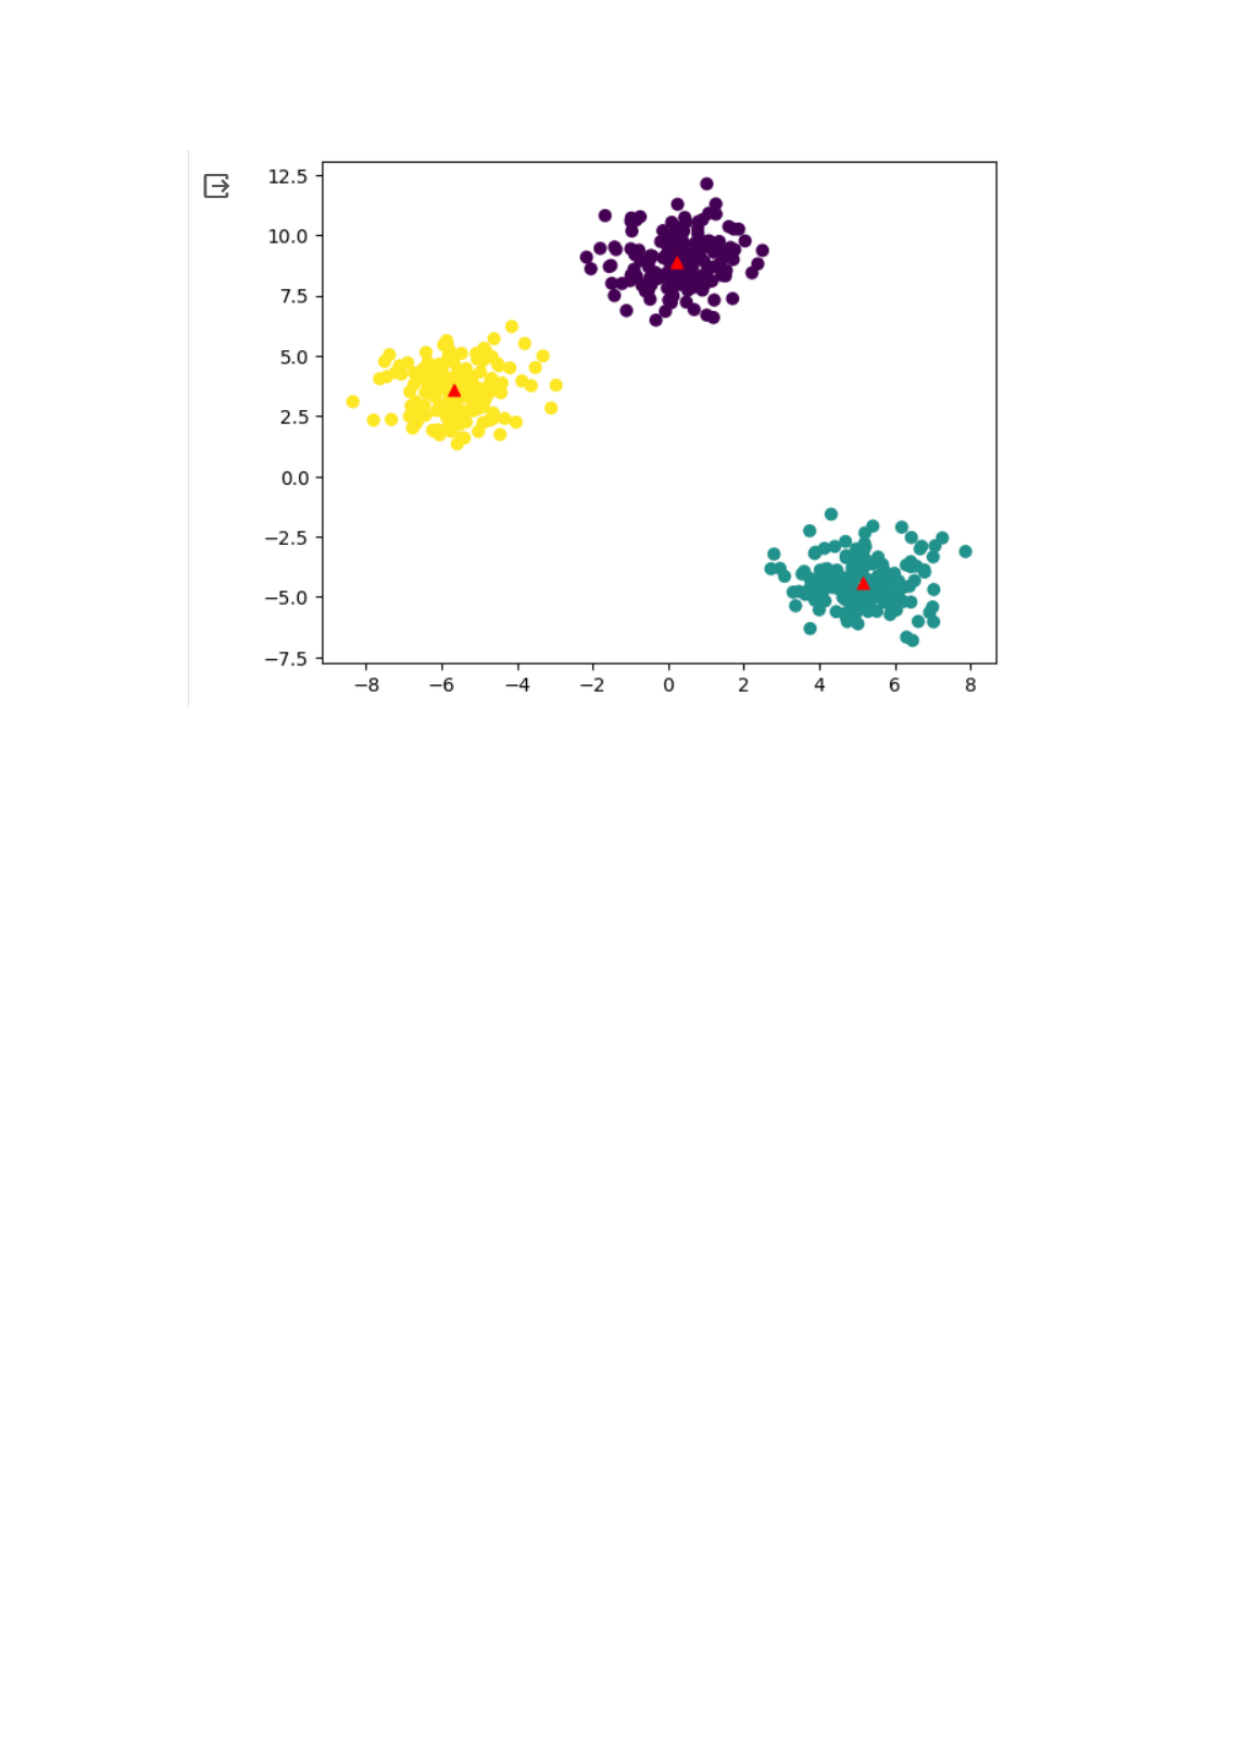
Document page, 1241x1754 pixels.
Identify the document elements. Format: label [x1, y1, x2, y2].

picture [187, 150, 1053, 707]
